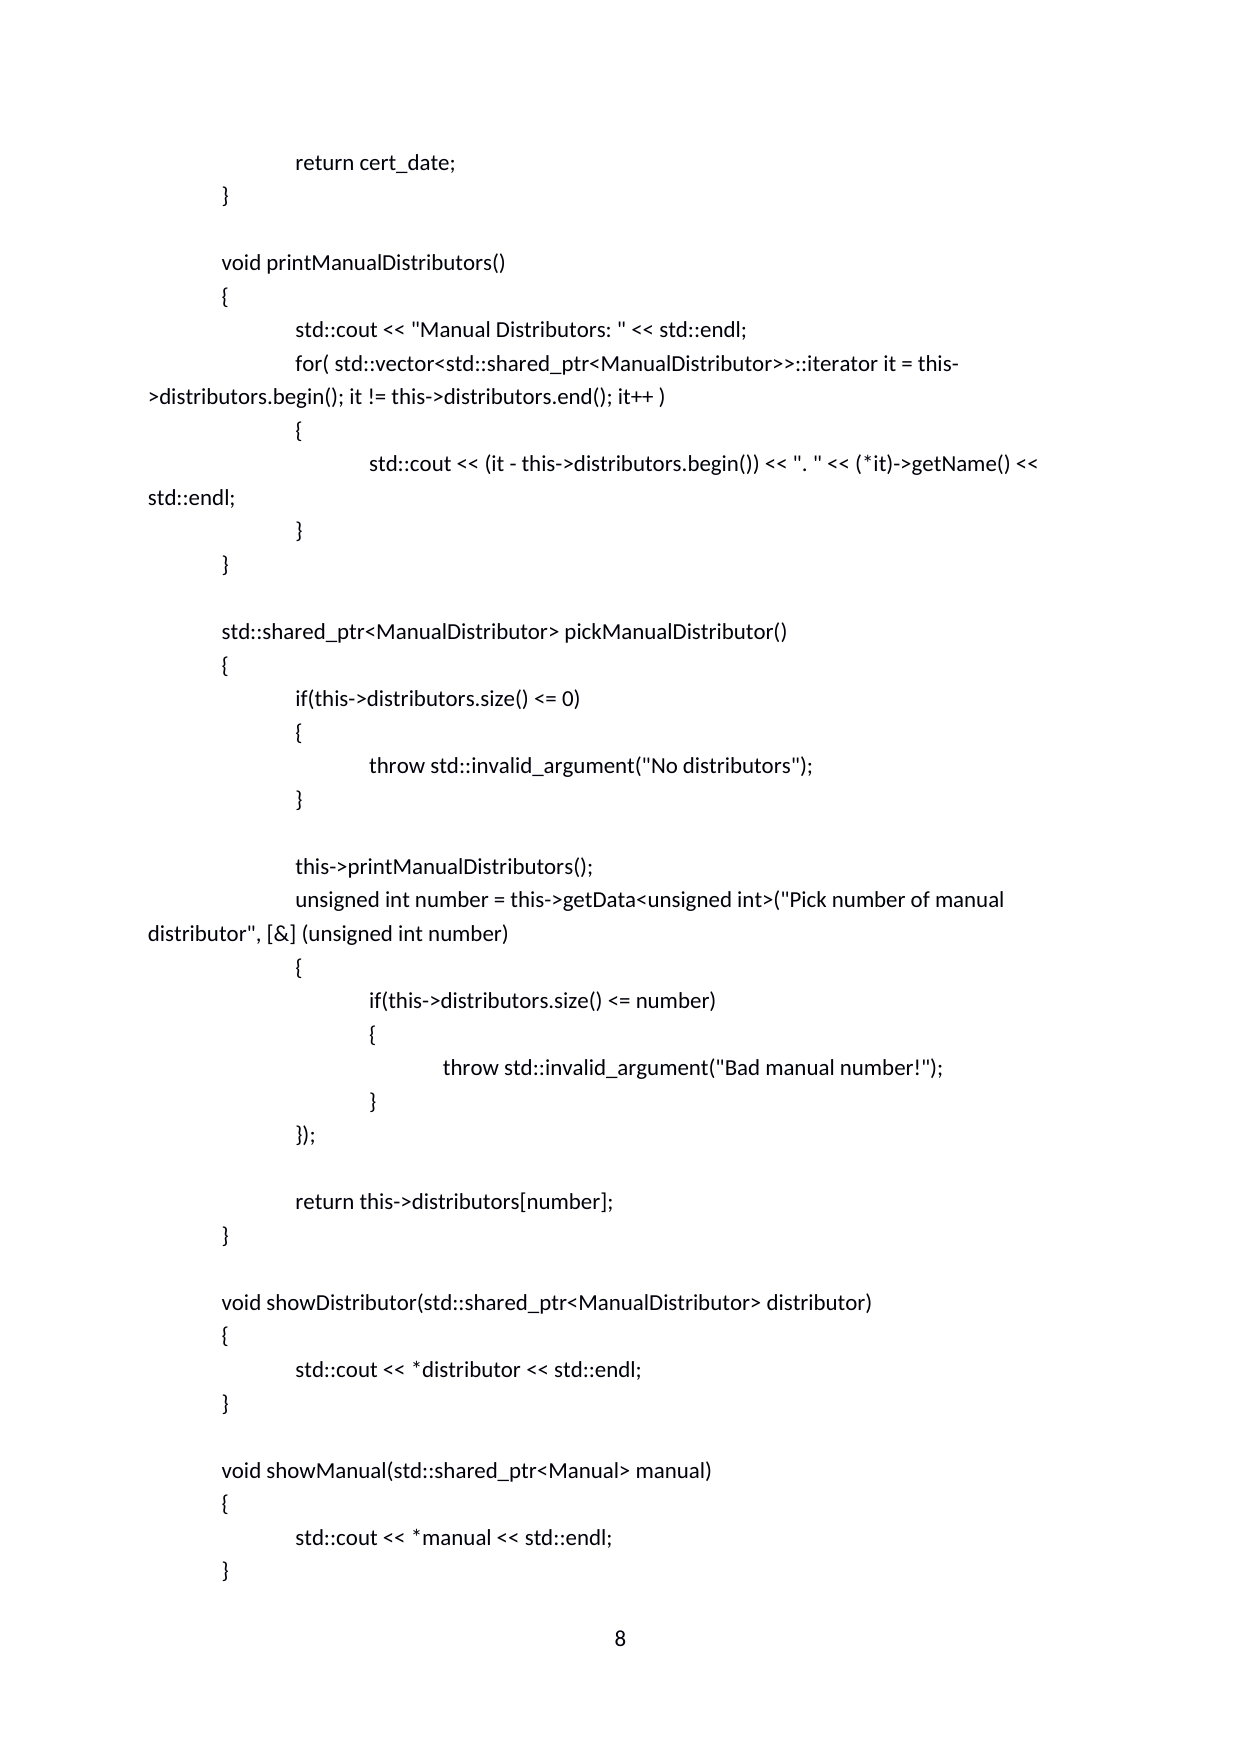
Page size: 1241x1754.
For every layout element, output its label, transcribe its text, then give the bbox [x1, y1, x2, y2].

text { [148, 1489, 1093, 1517]
text { [148, 651, 1093, 679]
text void showDistributor(std::shared_ptr<ManualDistributor> distributor) [148, 1288, 1093, 1316]
text std::cout << *manual << std::endl; [148, 1523, 1093, 1551]
text } [148, 1087, 1093, 1115]
text }); [148, 1120, 1093, 1148]
text { [148, 416, 1093, 444]
text throw std::invalid_argument("No distributors"); [148, 751, 1093, 779]
text void printManualDistributors() [148, 248, 1093, 276]
text std::cout << "Manual Distributors: " << std::endl; [148, 315, 1093, 343]
text if(this->distributors.size() <= number) [148, 986, 1093, 1014]
text std::shared_ptr<ManualDistributor> pickManualDistributor() [148, 617, 1093, 645]
text { [148, 1322, 1093, 1349]
text } [148, 1556, 1093, 1584]
text this->printManualDistributors(); [148, 852, 1093, 880]
text std::cout << *distributor << std::endl; [148, 1355, 1093, 1383]
text } [148, 550, 1093, 578]
text for( std::vector<std::shared_ptr<ManualDistributor>>::iterator it = this->distributors.begin(); it != this->distributors.end(); it++ ) [148, 349, 1093, 410]
text } [148, 1389, 1093, 1417]
text } [148, 517, 1093, 544]
text { [148, 1020, 1093, 1048]
text if(this->distributors.size() <= 0) [148, 684, 1093, 712]
text } [148, 181, 1093, 209]
text { [148, 718, 1093, 746]
text } [148, 1221, 1093, 1249]
text throw std::invalid_argument("Bad manual number!"); [148, 1053, 1093, 1081]
text } [148, 785, 1093, 813]
text return this->distributors[number]; [148, 1187, 1093, 1215]
text { [148, 282, 1093, 310]
text unsigned int number = this->getData<unsigned int>("Pick number of manual distributor", [&] (unsigned int number) [148, 886, 1093, 947]
text std::cout << (it - this->distributors.begin()) << ". " << (*it)->getName() << std::endl; [148, 449, 1093, 511]
text { [148, 953, 1093, 981]
text return cert_date; [148, 148, 1093, 176]
text void showManual(std::shared_ptr<Manual> manual) [148, 1456, 1093, 1484]
